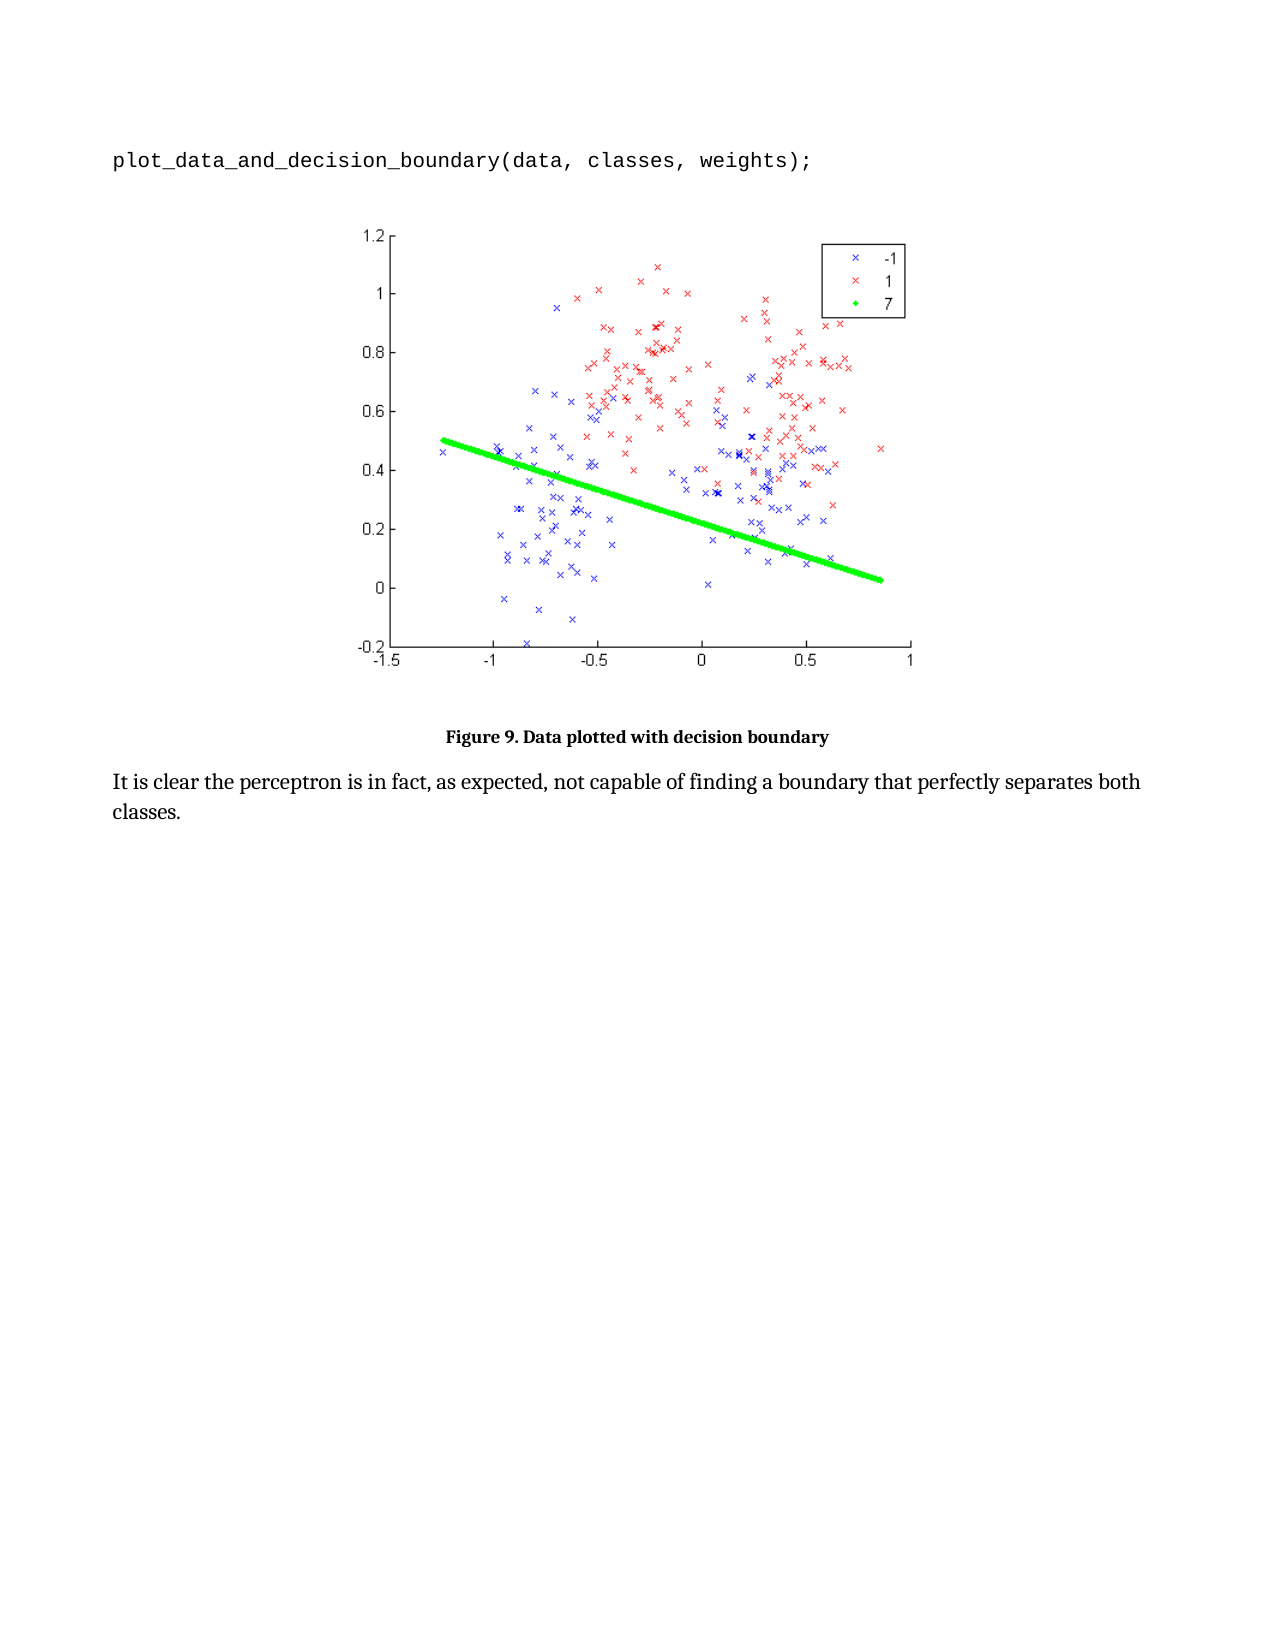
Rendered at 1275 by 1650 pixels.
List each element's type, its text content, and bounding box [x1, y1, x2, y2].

text It is clear the perceptron is in fact, as expected, not capable of finding a boundary that perfectly separates both classes. [112, 769, 1162, 825]
text Figure 9. Data plotted with decision boundary [112, 726, 1162, 748]
picture [302, 198, 973, 702]
text plot_data_and_decision_boundary(data, classes, weights); [112, 150, 1162, 174]
